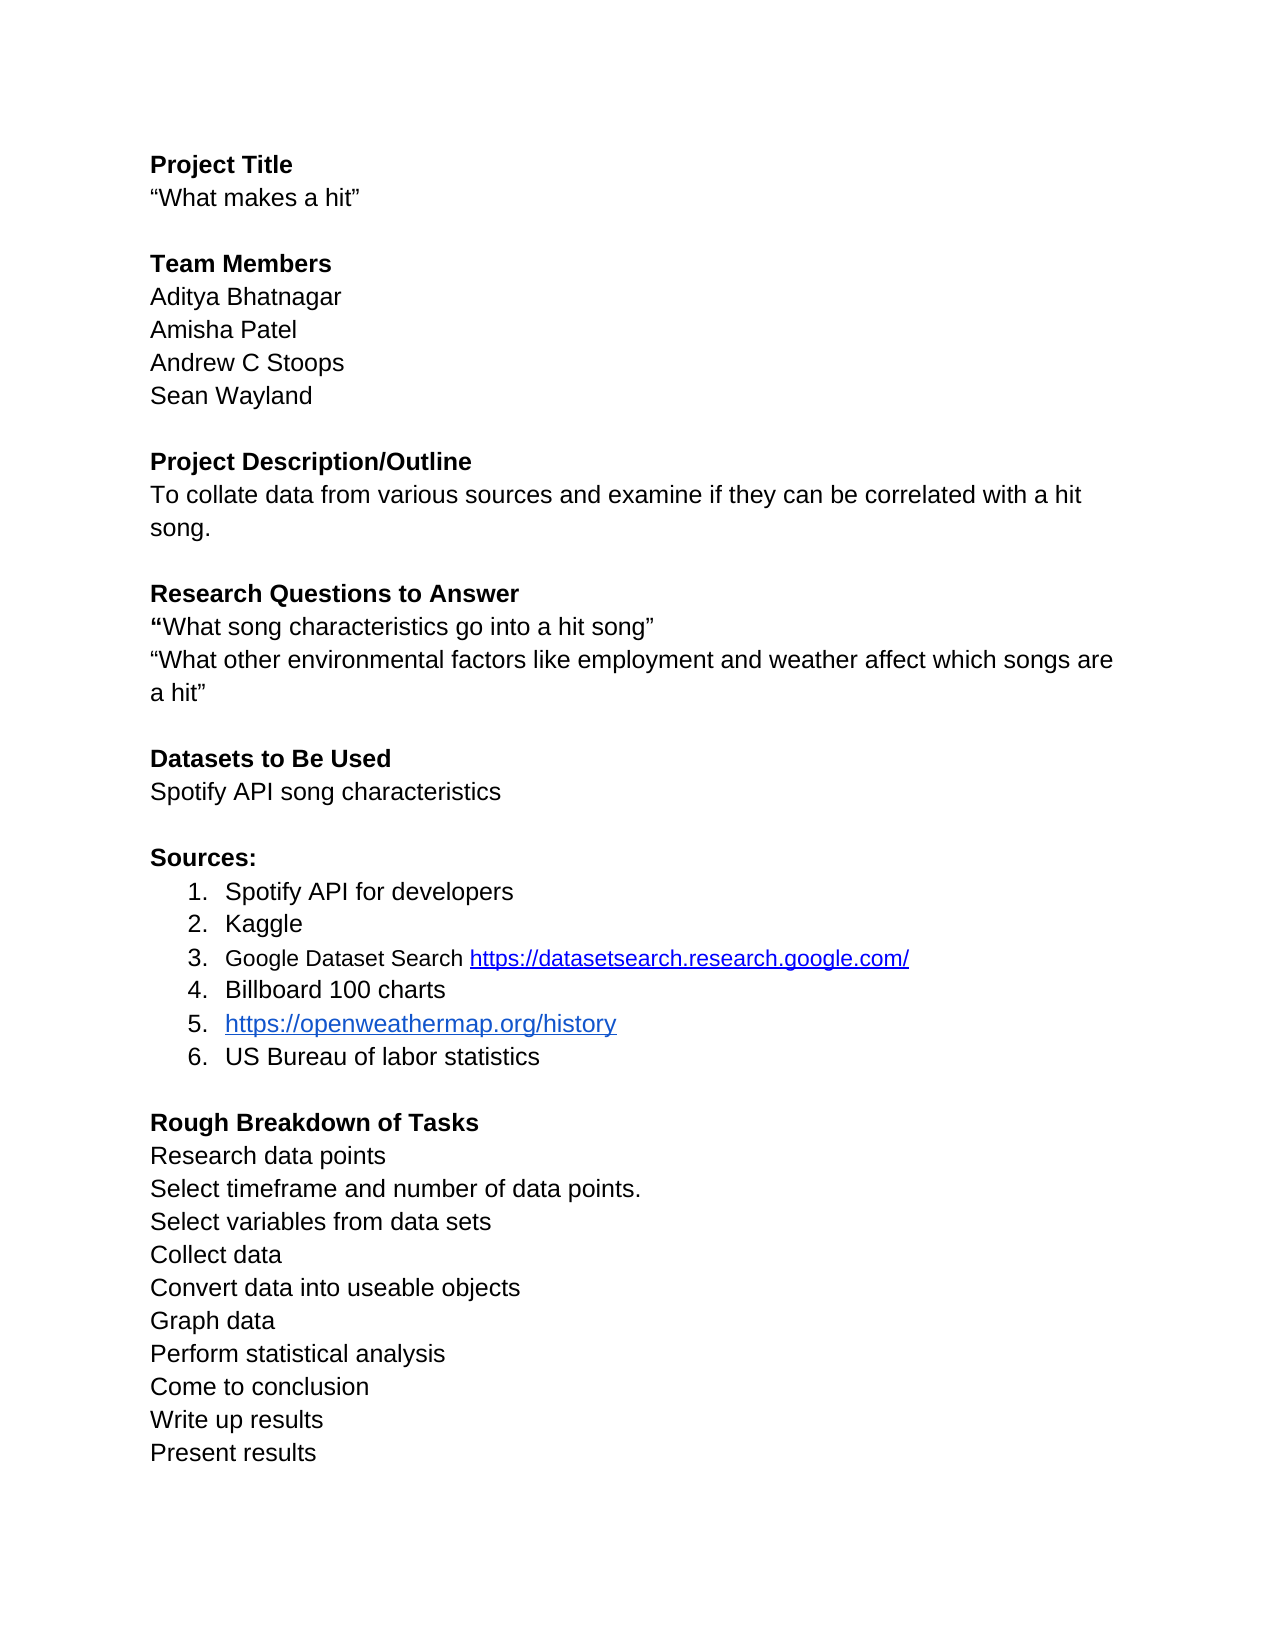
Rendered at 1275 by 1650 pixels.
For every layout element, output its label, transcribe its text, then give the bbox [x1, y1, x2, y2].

text Research data points [150, 1141, 1125, 1169]
text Collect data [150, 1240, 1125, 1268]
text Andrew C Stoops [150, 348, 1125, 377]
text Convert data into useable objects [150, 1273, 1125, 1301]
text Sources: [150, 843, 1125, 872]
text To collate data from various sources and examine if they can be correlated with a hit song. [150, 480, 1125, 542]
text Come to conclusion [150, 1372, 1125, 1401]
text Spotify API song characteristics [150, 777, 1125, 806]
text “What other environmental factors like employment and weather affect which songs are a hit” [150, 645, 1125, 707]
text Datasets to Be Used [150, 744, 1125, 773]
list Billboard 100 charts [187, 976, 1125, 1004]
text Select timeframe and number of data points. [150, 1174, 1125, 1202]
text Select variables from data sets [150, 1207, 1125, 1235]
list Spotify API for developers [187, 876, 1125, 905]
text Write up results [150, 1405, 1125, 1433]
list Google Dataset Search https://datasetsearch.research.google.com/ [187, 942, 1125, 971]
text Team Members [150, 249, 1125, 278]
text Amisha Patel [150, 315, 1125, 344]
text Rough Breakdown of Tasks [150, 1108, 1125, 1136]
list https://openweathermap.org/history [187, 1008, 1125, 1037]
text Sean Wayland [150, 381, 1125, 410]
text Research Questions to Answer [150, 579, 1125, 608]
text Perform statistical analysis [150, 1339, 1125, 1367]
text Aditya Bhatnagar [150, 282, 1125, 311]
text Project Description/Outline [150, 447, 1125, 476]
text Graph data [150, 1306, 1125, 1334]
text “What makes a hit” [150, 183, 1125, 212]
text “What song characteristics go into a hit song” [150, 612, 1125, 641]
list Kaggle [187, 909, 1125, 938]
list US Bureau of labor statistics [187, 1042, 1125, 1070]
text Project Title [150, 150, 1125, 179]
text Present results [150, 1438, 1125, 1467]
